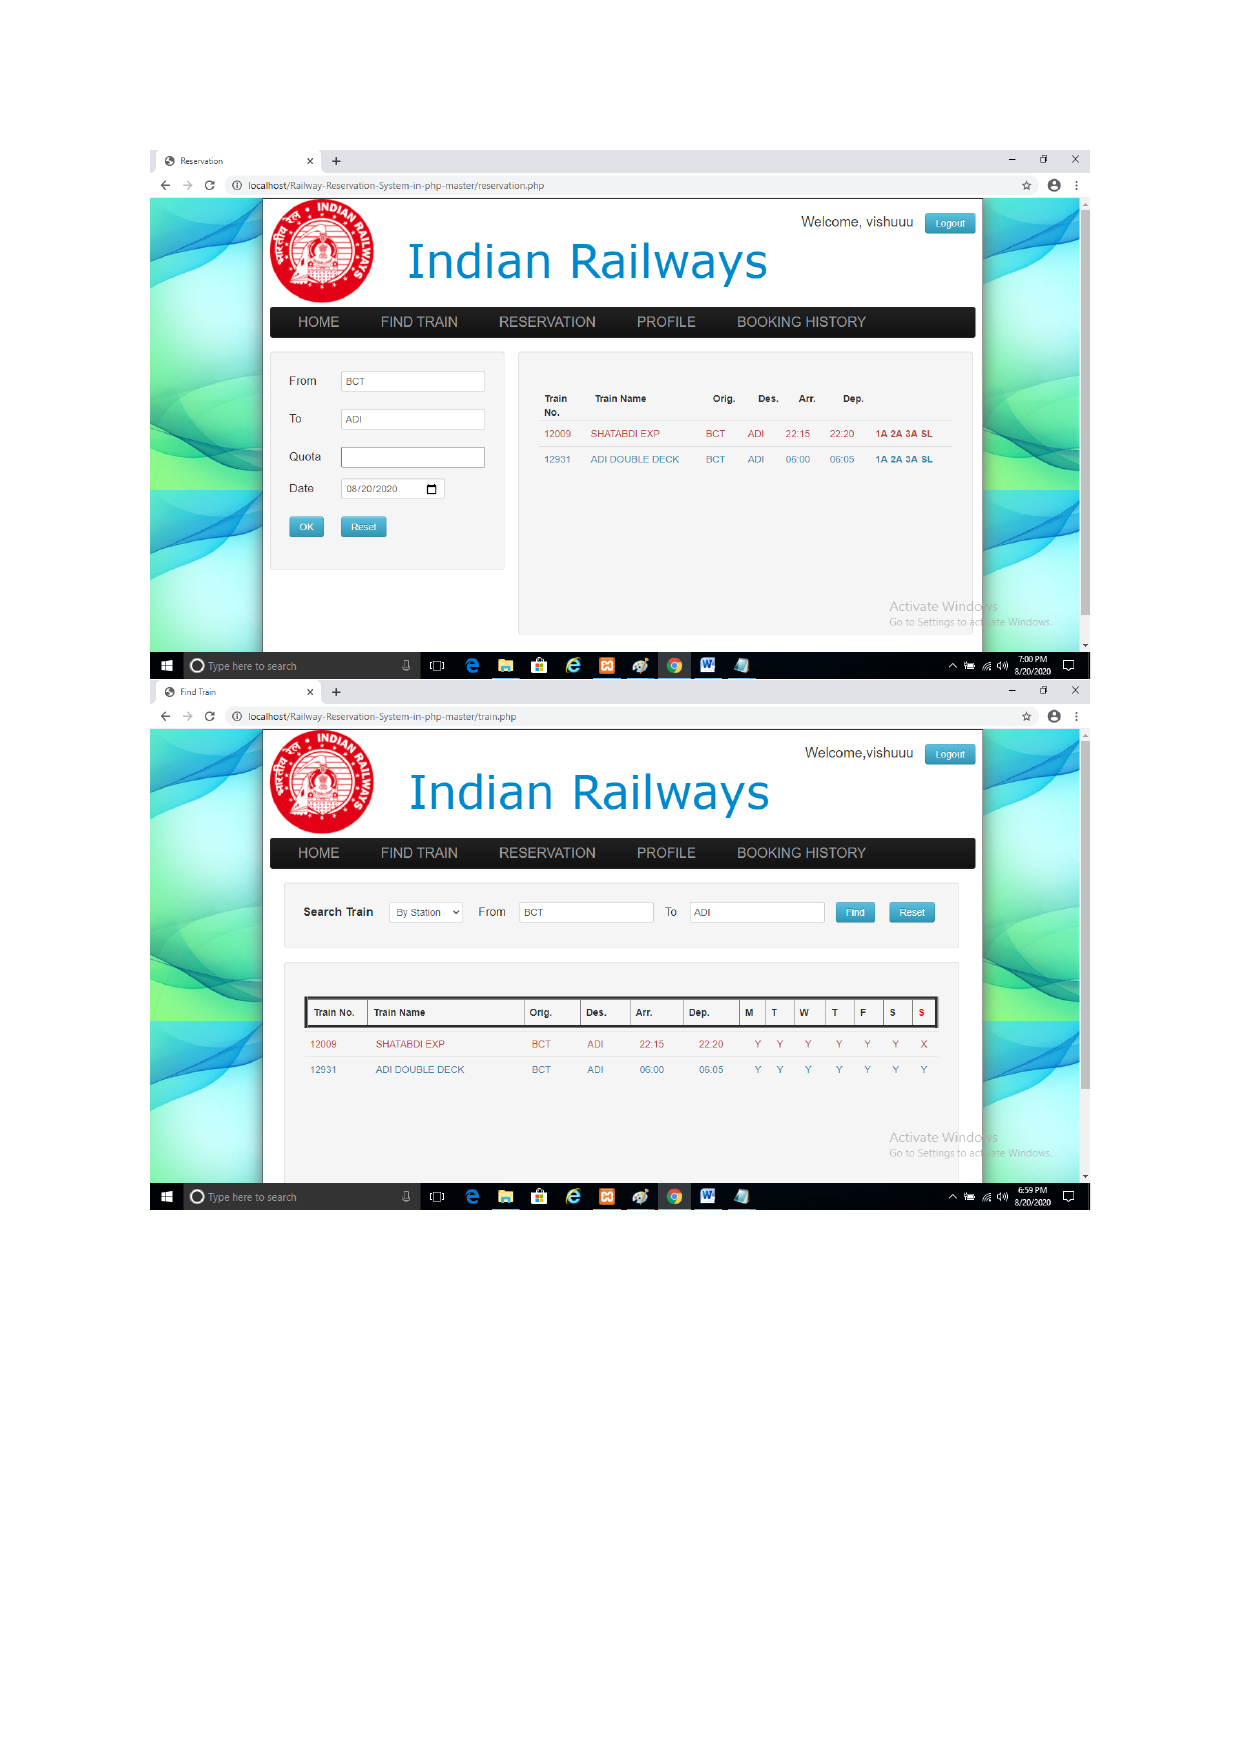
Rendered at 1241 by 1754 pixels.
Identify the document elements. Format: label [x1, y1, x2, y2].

picture [150, 680, 1091, 1210]
picture [150, 150, 1091, 679]
